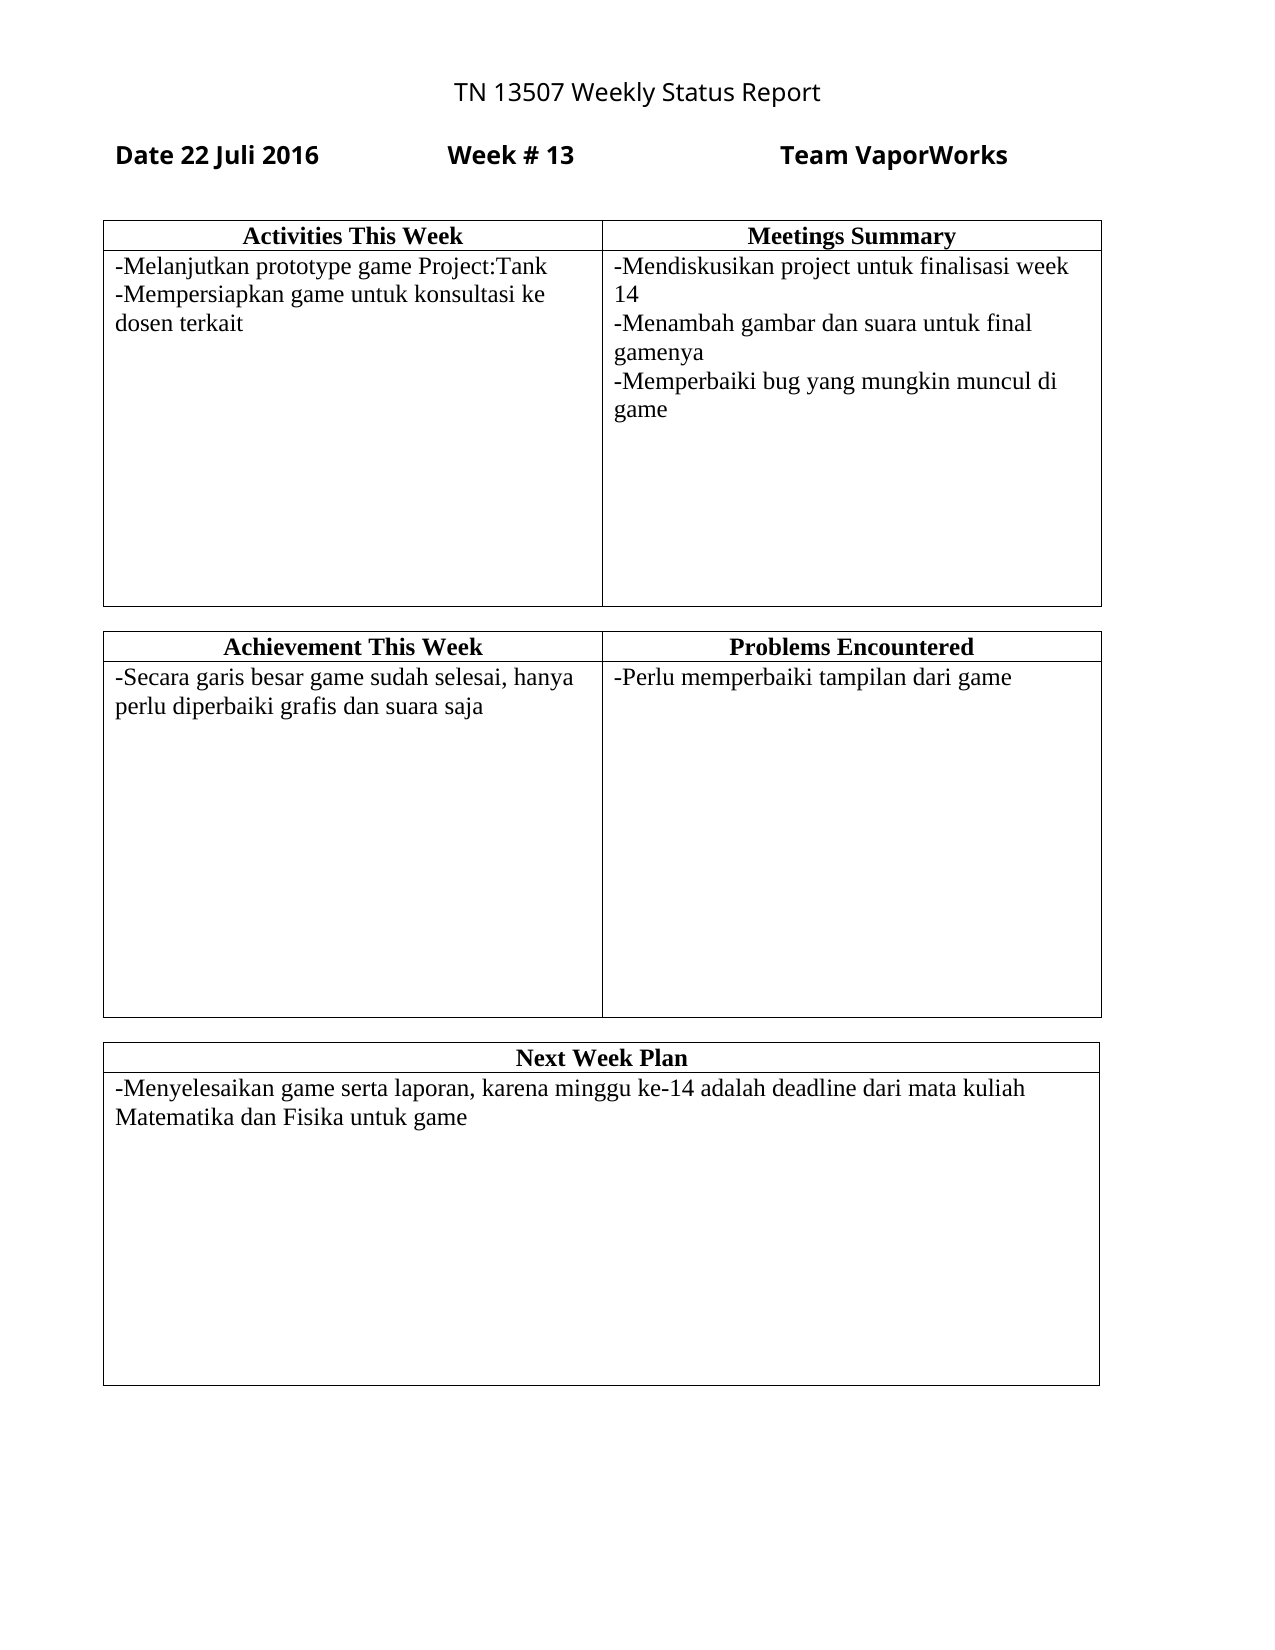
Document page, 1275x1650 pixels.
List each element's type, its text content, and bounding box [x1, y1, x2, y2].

table_header Team VaporWorks [769, 138, 1101, 172]
subtitle TN 13507 Weekly Status Report [150, 75, 1125, 109]
table_header Activities This Week [104, 221, 602, 250]
table_header Week # 13 [436, 138, 768, 172]
table_header Problems Encountered [603, 632, 1101, 661]
table_cell -Melanjutkan prototype game Project:Tank -Mempersiapkan game untuk konsultasi ke dosen terkait [104, 251, 602, 606]
table_cell -Perlu memperbaiki tampilan dari game [603, 662, 1101, 1017]
table_header Date 22 Juli 2016 [104, 138, 436, 172]
table_header Meetings Summary [603, 221, 1101, 250]
table_cell -Menyelesaikan game serta laporan, karena minggu ke-14 adalah deadline dari mata kuliah Matematika dan Fisika untuk game [104, 1073, 1099, 1384]
table_cell -Mendiskusikan project untuk finalisasi week 14 -Menambah gambar dan suara untuk final gamenya -Memperbaiki bug yang mungkin muncul di game [603, 251, 1101, 606]
table_cell -Secara garis besar game sudah selesai, hanya perlu diperbaiki grafis dan suara saja [104, 662, 602, 1017]
table_header Next Week Plan [104, 1043, 1099, 1072]
table_header Achievement This Week [104, 632, 602, 661]
